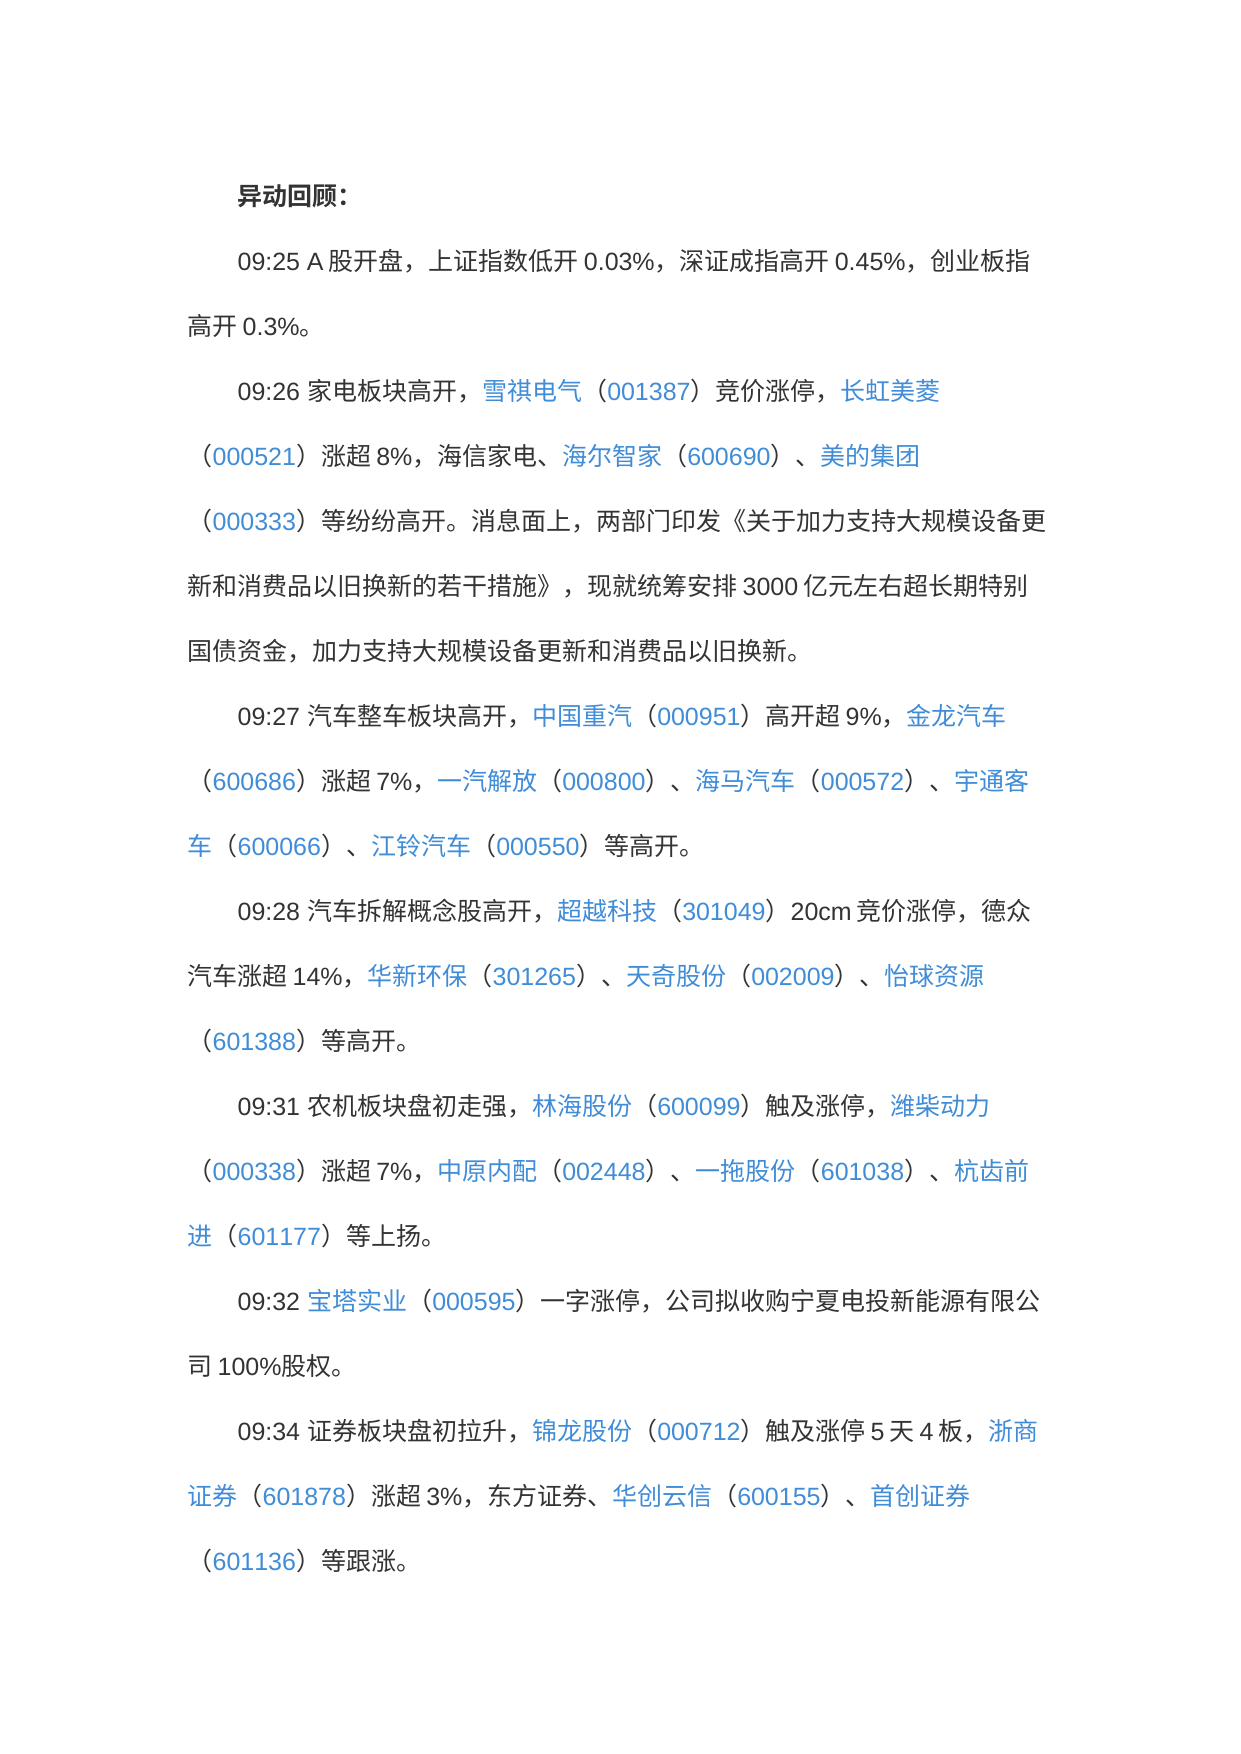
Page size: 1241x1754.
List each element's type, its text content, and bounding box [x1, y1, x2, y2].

text 09:26 家电板块高开，雪祺电气（001387）竞价涨停，长虹美菱（000521）涨超8%，海信家电、海尔智家（600690）、美的集团（000333）等纷纷高开。消息面上，两部门印发《关于加力支持大规模设备更新和消费品以旧换新的若干措施》，现就统筹安排3000亿元左右超长期特别国债资金，加力支持大规模设备更新和消费品以旧换新。 [187, 357, 1053, 682]
text 09:32 宝塔实业（000595）一字涨停，公司拟收购宁夏电投新能源有限公司100%股权。 [187, 1267, 1053, 1397]
text 09:28 汽车拆解概念股高开，超越科技（301049）20cm竞价涨停，德众汽车涨超14%，华新环保（301265）、天奇股份（002009）、怡球资源（601388）等高开。 [187, 877, 1053, 1072]
text 异动回顾： [187, 162, 1053, 227]
text 09:34 证券板块盘初拉升，锦龙股份（000712）触及涨停5天4板，浙商证券（601878）涨超3%，东方证券、华创云信（600155）、首创证券（601136）等跟涨。 [187, 1397, 1053, 1592]
text 09:31 农机板块盘初走强，林海股份（600099）触及涨停，潍柴动力（000338）涨超7%，中原内配（002448）、一拖股份（601038）、杭齿前进（601177）等上扬。 [187, 1072, 1053, 1267]
text 09:25 A股开盘，上证指数低开0.03%，深证成指高开0.45%，创业板指高开0.3%。 [187, 227, 1053, 357]
text 09:27 汽车整车板块高开，中国重汽（000951）高开超9%，金龙汽车（600686）涨超7%，一汽解放（000800）、海马汽车（000572）、宇通客车（600066）、江铃汽车（000550）等高开。 [187, 682, 1053, 877]
